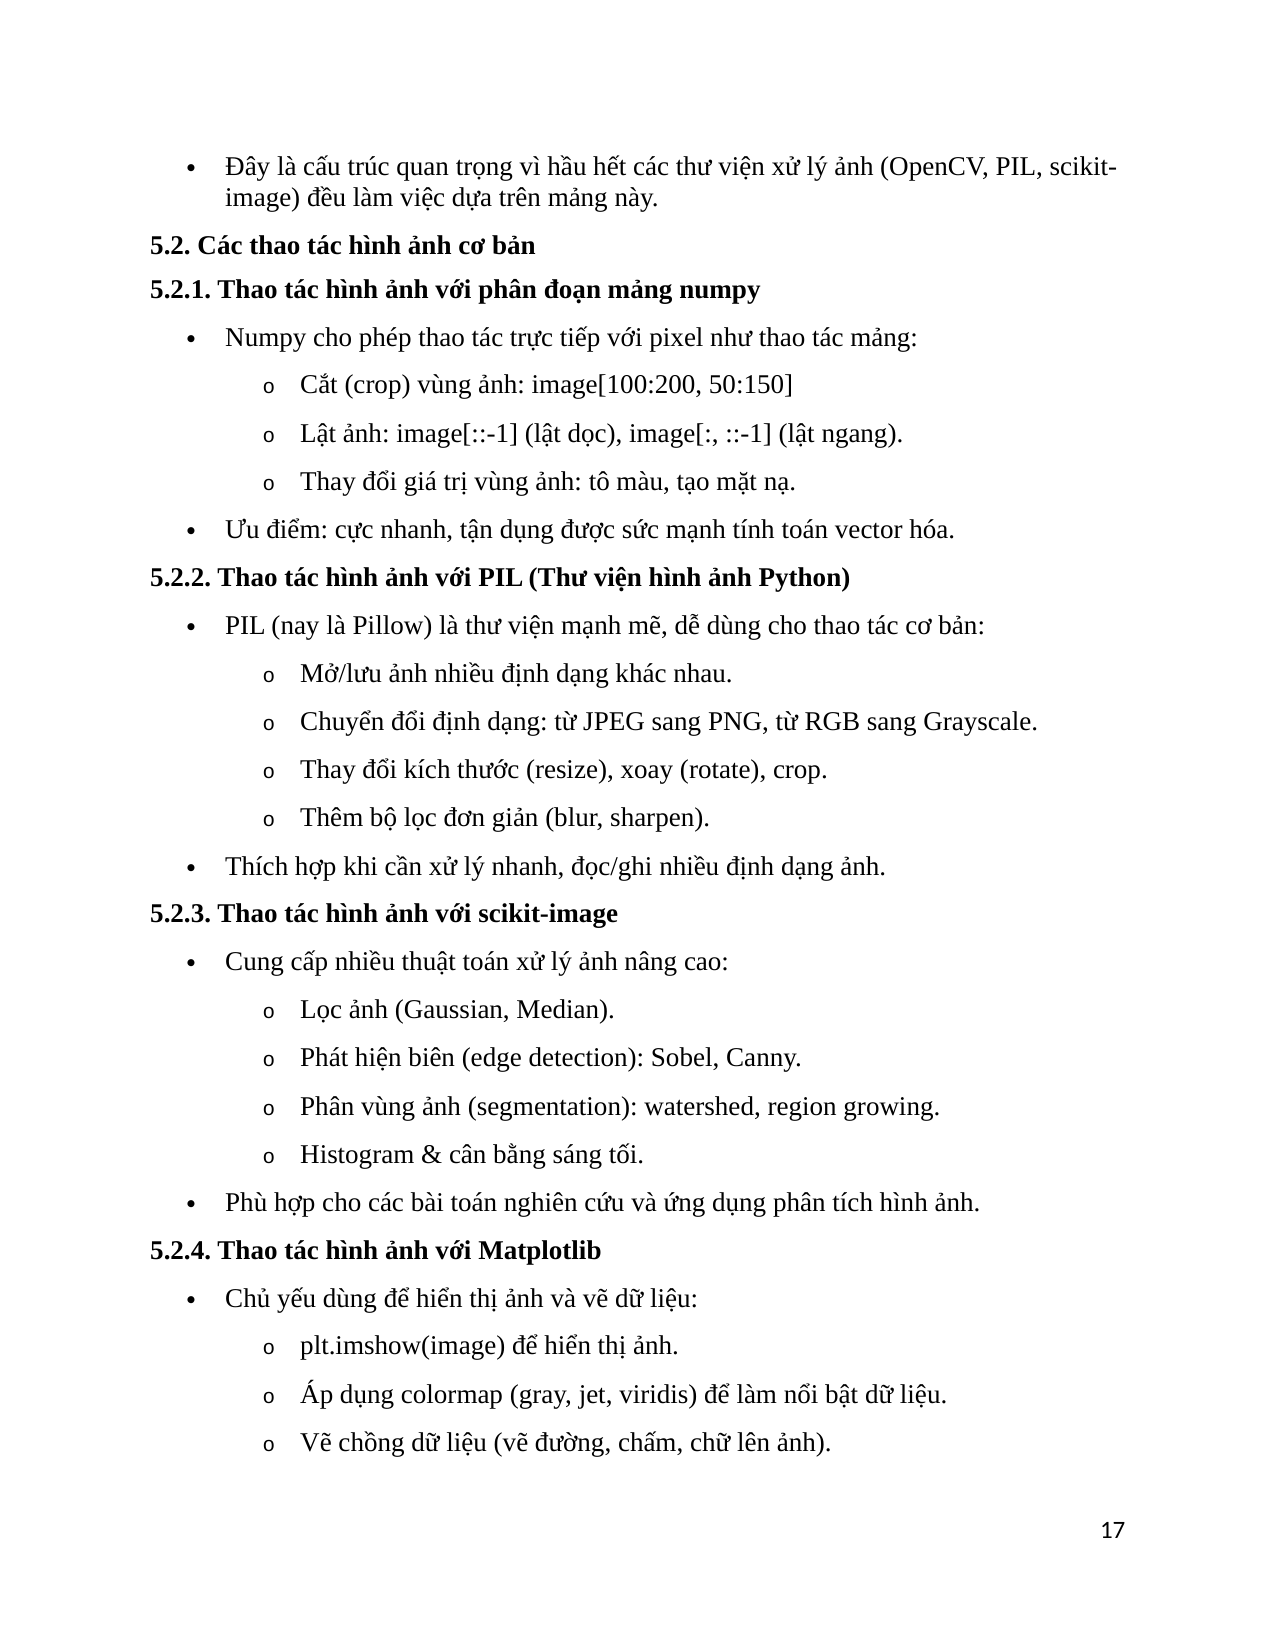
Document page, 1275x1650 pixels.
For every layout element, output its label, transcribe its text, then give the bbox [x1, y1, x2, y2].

list Lọc ảnh (Gaussian, Median). [262, 993, 1125, 1025]
list Lật ảnh: image[::-1] (lật dọc), image[:, ::-1] (lật ngang). [262, 417, 1125, 448]
list Histogram & cân bằng sáng tối. [262, 1138, 1125, 1169]
list Numpy cho phép thao tác trực tiếp với pixel như thao tác mảng: [187, 321, 1125, 352]
list Cắt (crop) vùng ảnh: image[100:200, 50:150] [262, 369, 1125, 400]
list Thêm bộ lọc đơn giản (blur, sharpen). [262, 801, 1125, 833]
list Áp dụng colormap (gray, jet, viridis) để làm nổi bật dữ liệu. [262, 1378, 1125, 1409]
list Chuyển đổi định dạng: từ JPEG sang PNG, từ RGB sang Grayscale. [262, 705, 1125, 737]
list Thích hợp khi cần xử lý nhanh, đọc/ghi nhiều định dạng ảnh. [187, 850, 1125, 881]
list Vẽ chồng dữ liệu (vẽ đường, chấm, chữ lên ảnh). [262, 1426, 1125, 1457]
list Chủ yếu dùng để hiển thị ảnh và vẽ dữ liệu: [187, 1282, 1125, 1313]
list Cung cấp nhiều thuật toán xử lý ảnh nâng cao: [187, 945, 1125, 976]
list Thay đổi giá trị vùng ảnh: tô màu, tạo mặt nạ. [262, 465, 1125, 497]
list Phát hiện biên (edge detection): Sobel, Canny. [262, 1041, 1125, 1073]
subtitle 5.2. Các thao tác hình ảnh cơ bản [150, 229, 1125, 260]
list Phù hợp cho các bài toán nghiên cứu và ứng dụng phân tích hình ảnh. [187, 1186, 1125, 1217]
list Thay đổi kích thước (resize), xoay (rotate), crop. [262, 753, 1125, 785]
text 5.2.4. Thao tác hình ảnh với Matplotlib [150, 1234, 1125, 1265]
list plt.imshow(image) để hiển thị ảnh. [262, 1329, 1125, 1361]
list Phân vùng ảnh (segmentation): watershed, region growing. [262, 1089, 1125, 1121]
text 5.2.1. Thao tác hình ảnh với phân đoạn mảng numpy [150, 273, 1125, 304]
text 5.2.2. Thao tác hình ảnh với PIL (Thư viện hình ảnh Python) [150, 561, 1125, 592]
list PIL (nay là Pillow) là thư viện mạnh mẽ, dễ dùng cho thao tác cơ bản: [187, 609, 1125, 640]
list Đây là cấu trúc quan trọng vì hầu hết các thư viện xử lý ảnh (OpenCV, PIL, scikit-image) đều làm việc dựa trên mảng này. [187, 150, 1125, 212]
text 5.2.3. Thao tác hình ảnh với scikit-image [150, 897, 1125, 929]
list Ưu điểm: cực nhanh, tận dụng được sức mạnh tính toán vector hóa. [187, 513, 1125, 544]
list Mở/lưu ảnh nhiều định dạng khác nhau. [262, 657, 1125, 688]
